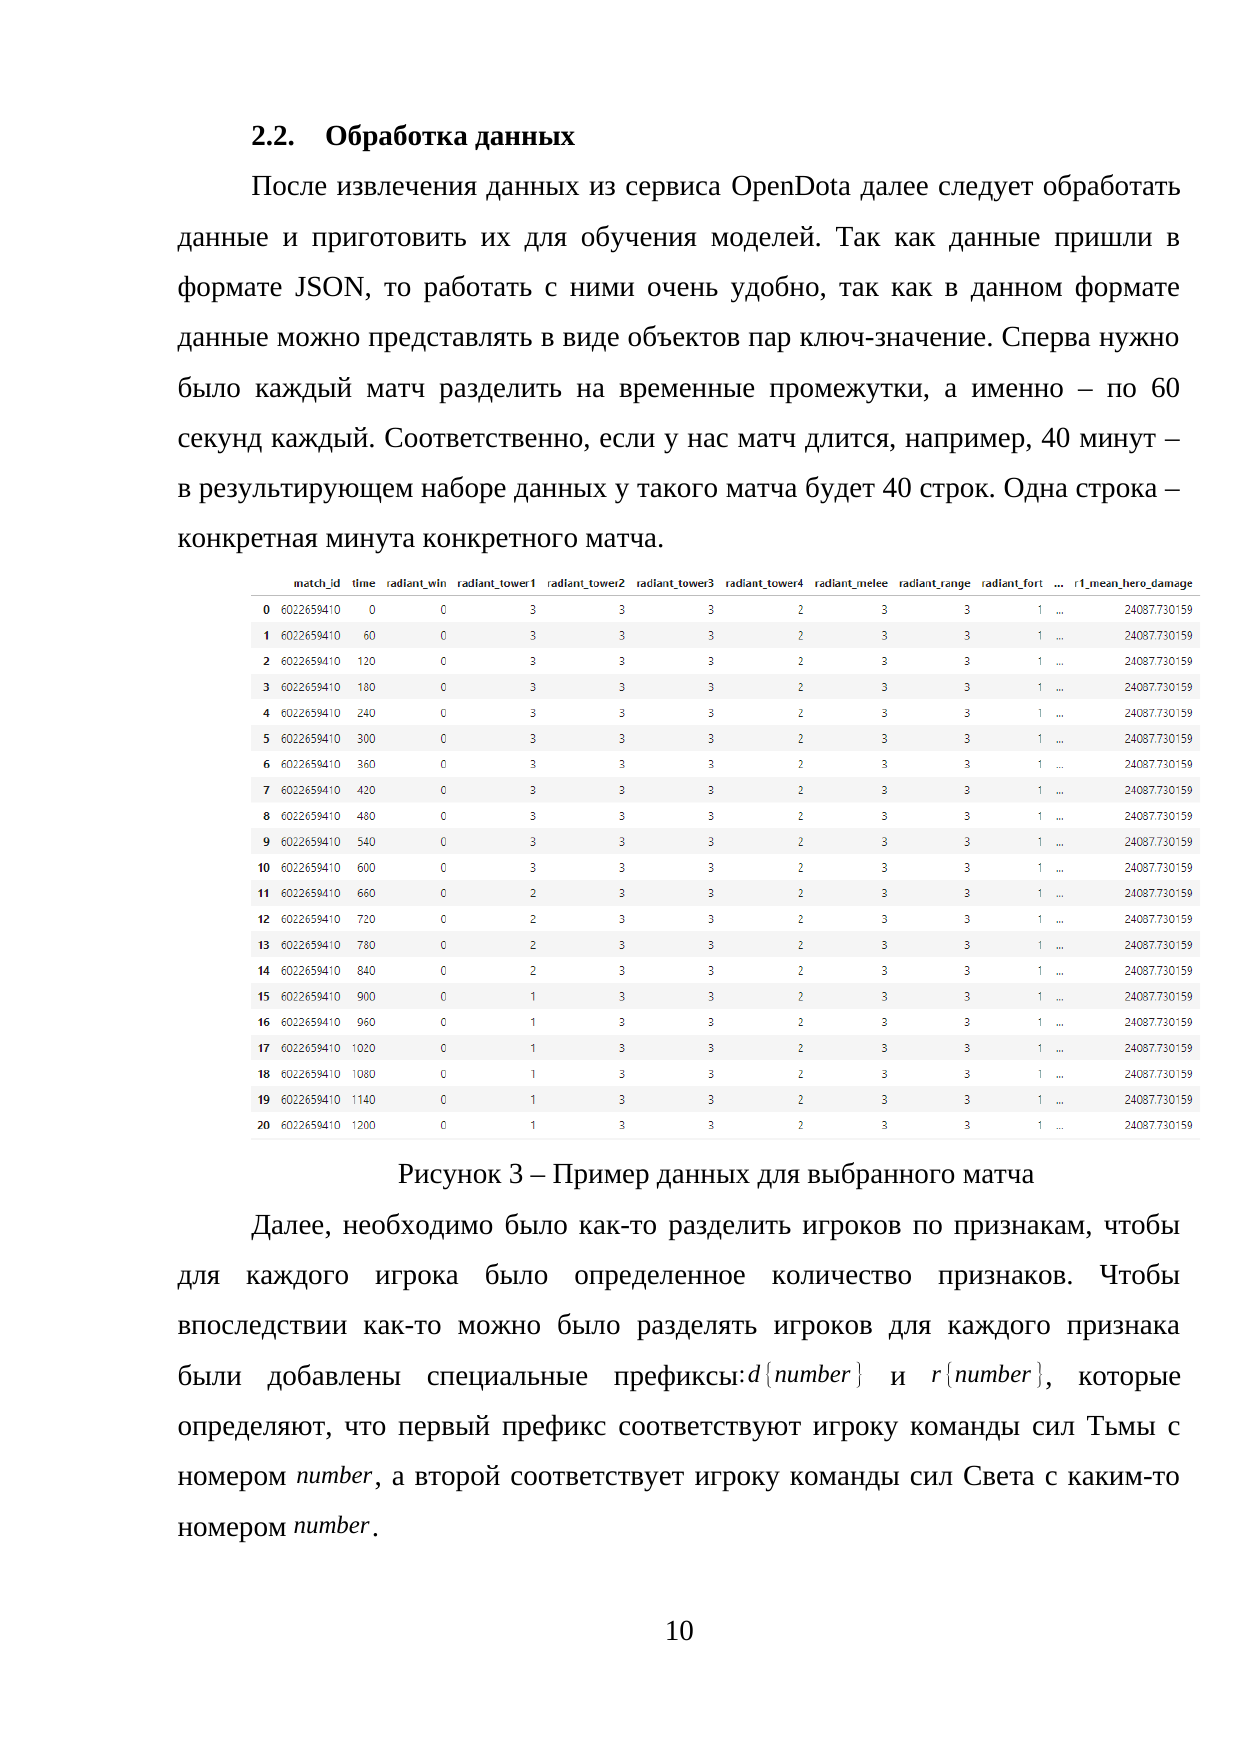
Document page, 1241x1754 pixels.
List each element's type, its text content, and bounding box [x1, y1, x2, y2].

text Рисунок 3 – Пример данных для выбранного матча [177, 1156, 1181, 1190]
text После извлечения данных из сервиса OpenDota далее следует обработать данные и приготовить их для обучения моделей. Так как данные пришли в формате JSON, то работать с ними очень удобно, так как в данном формате данные можно представлять в виде объектов пар ключ-значение. Сперва нужно было каждый матч разделить на временные промежутки, а именно – по 60 секунд каждый. Соответственно, если у нас матч длится, например, 40 минут – в результирующем наборе данных у такого матча будет 40 строк. Одна строка – конкретная минута конкретного матча. [177, 168, 1181, 554]
subtitle Обработка данных [177, 118, 1181, 152]
picture [251, 571, 1201, 1140]
text Далее, необходимо было как-то разделить игроков по признакам, чтобы для каждого игрока было определенное количество признаков. Чтобы впоследствии как-то можно было разделять игроков для каждого признака были добавлены специальные префиксы и , которые определяют, что первый префикс соответствуют игроку команды сил Тьмы с номером , а второй соответствует игроку команды сил Света с каким-то номером . [177, 1207, 1181, 1542]
